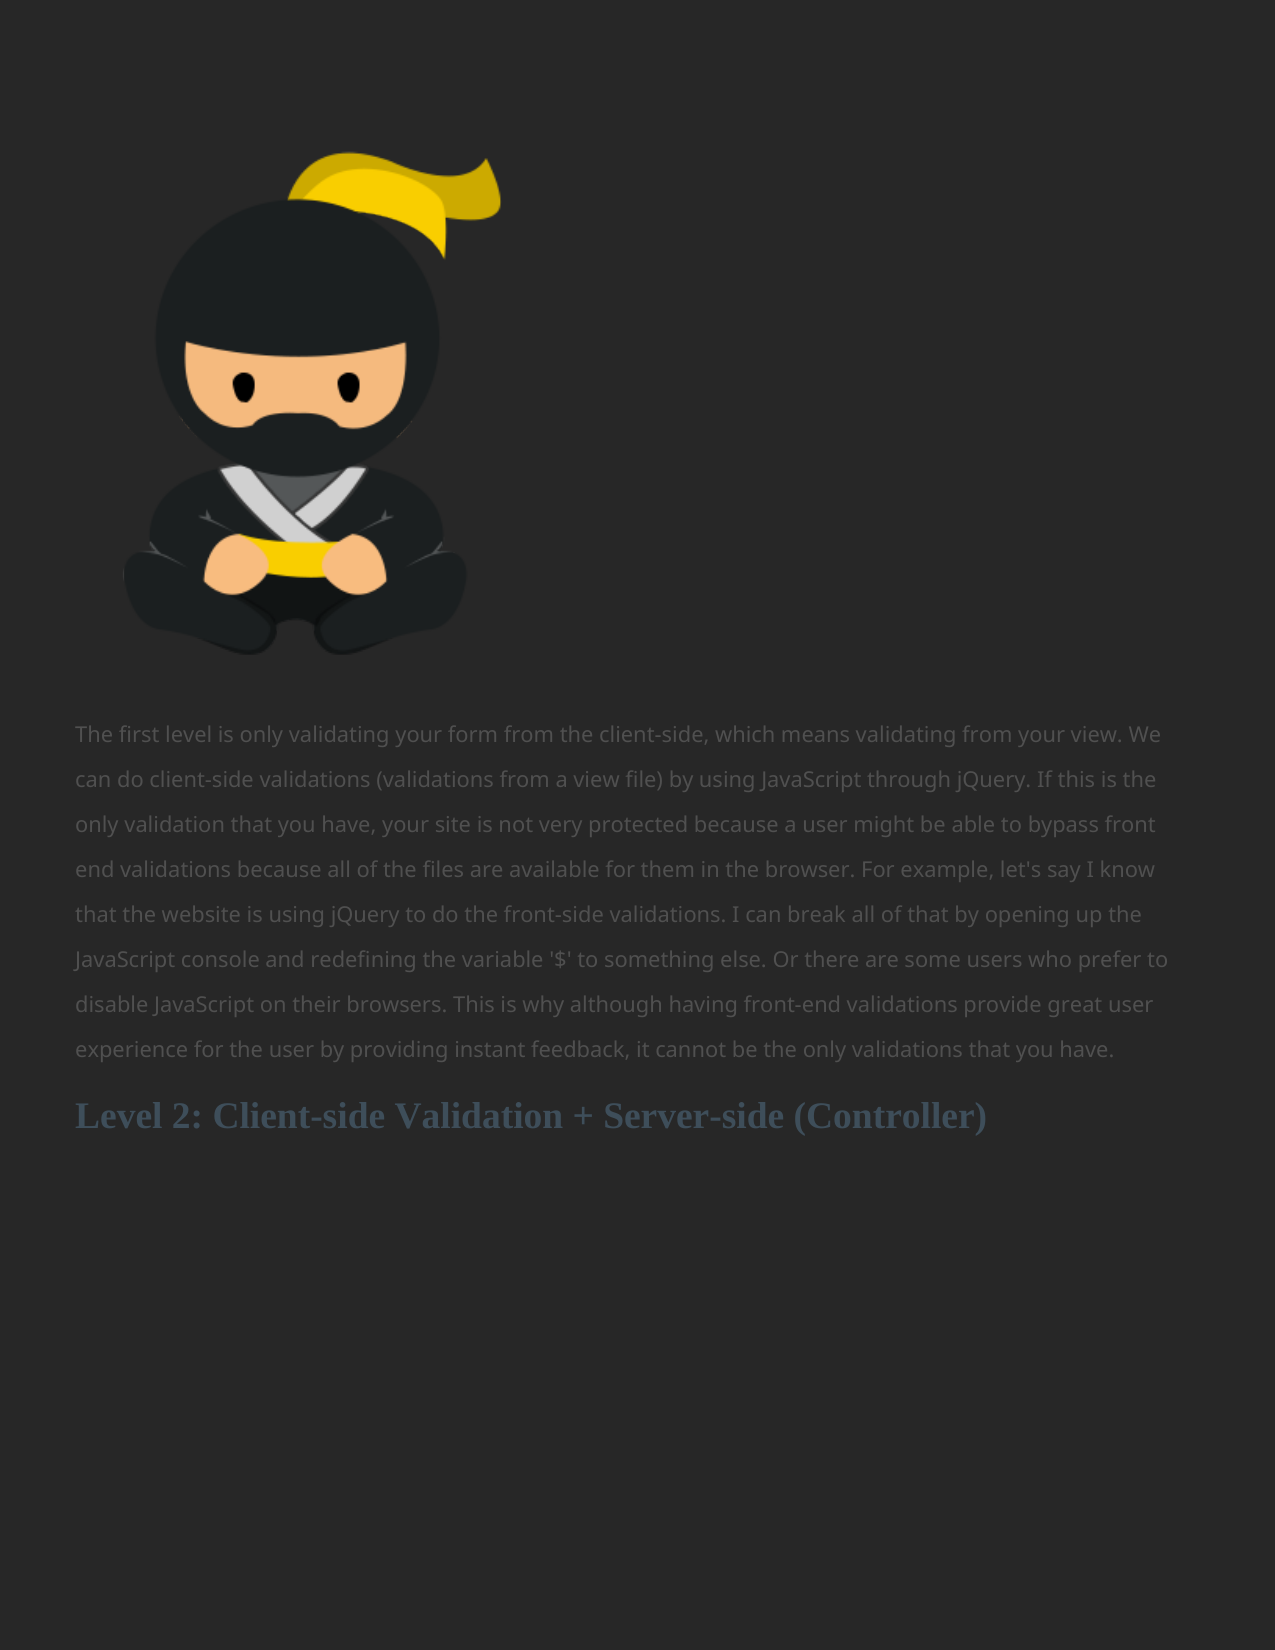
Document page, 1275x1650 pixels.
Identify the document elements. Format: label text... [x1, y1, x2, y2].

text The first level is only validating your form from the client-side, which means validating from your view. We can do client-side validations (validations from a view file) by using JavaScript through jQuery. If this is the only validation that you have, your site is not very protected because a user might be able to bypass front end validations because all of the files are available for them in the browser. For example, let's say I know that the website is using jQuery to do the front-side validations. I can break all of that by opening up the JavaScript console and redefining the variable '$' to something else. Or there are some users who prefer to disable JavaScript on their browsers. This is why although having front-end validations provide great user experience for the user by providing instant feedback, it cannot be the only validations that you have. [75, 704, 1200, 1064]
subtitle Level 2: Client-side Validation + Server-side (Controller) [75, 1093, 1200, 1136]
picture [75, 75, 510, 675]
